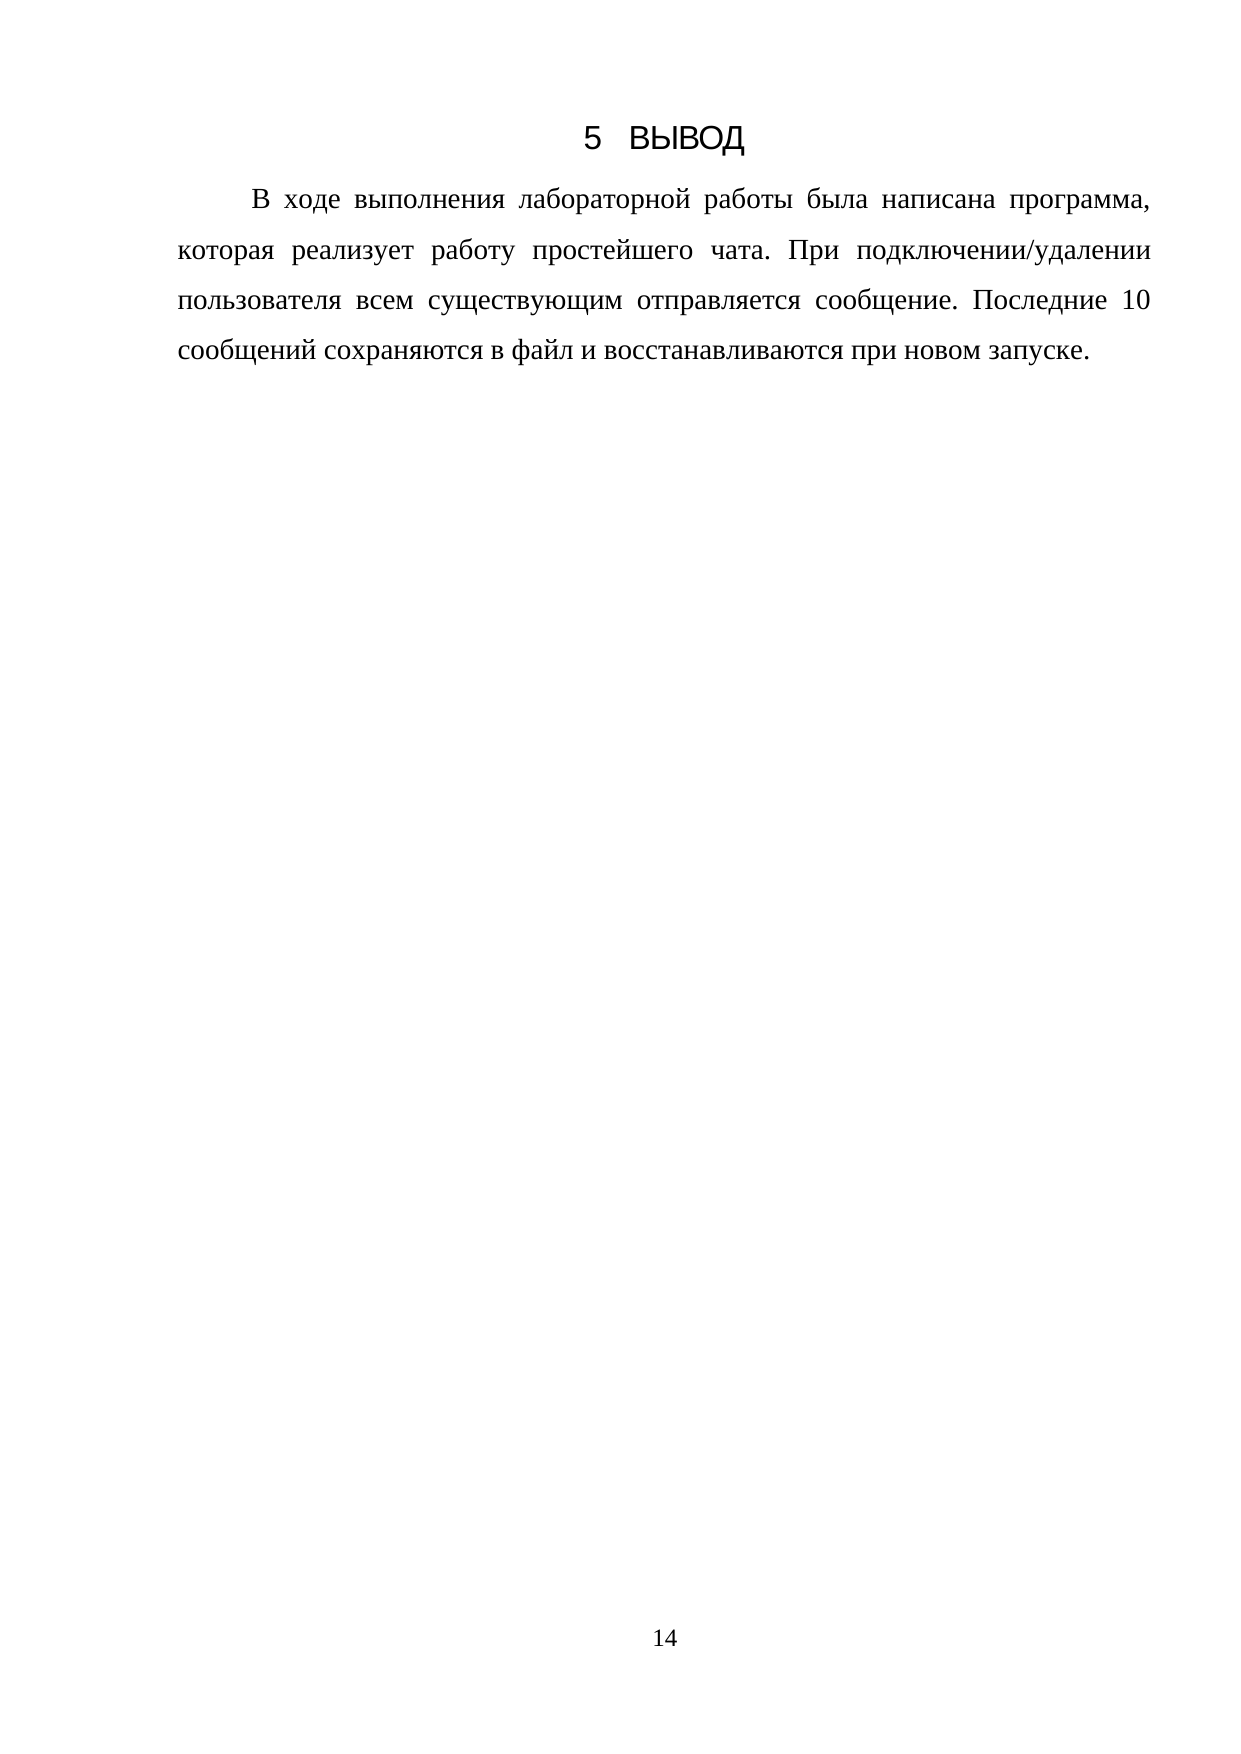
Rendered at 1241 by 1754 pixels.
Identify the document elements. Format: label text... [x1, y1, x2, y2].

title Вывод [177, 118, 1152, 157]
text В ходе выполнения лабораторной работы была написана программа, которая реализует работу простейшего чата. При подключении/удалении пользователя всем существующим отправляется сообщение. Последние 10 сообщений сохраняются в файл и восстанавливаются при новом запуске. [177, 182, 1152, 366]
